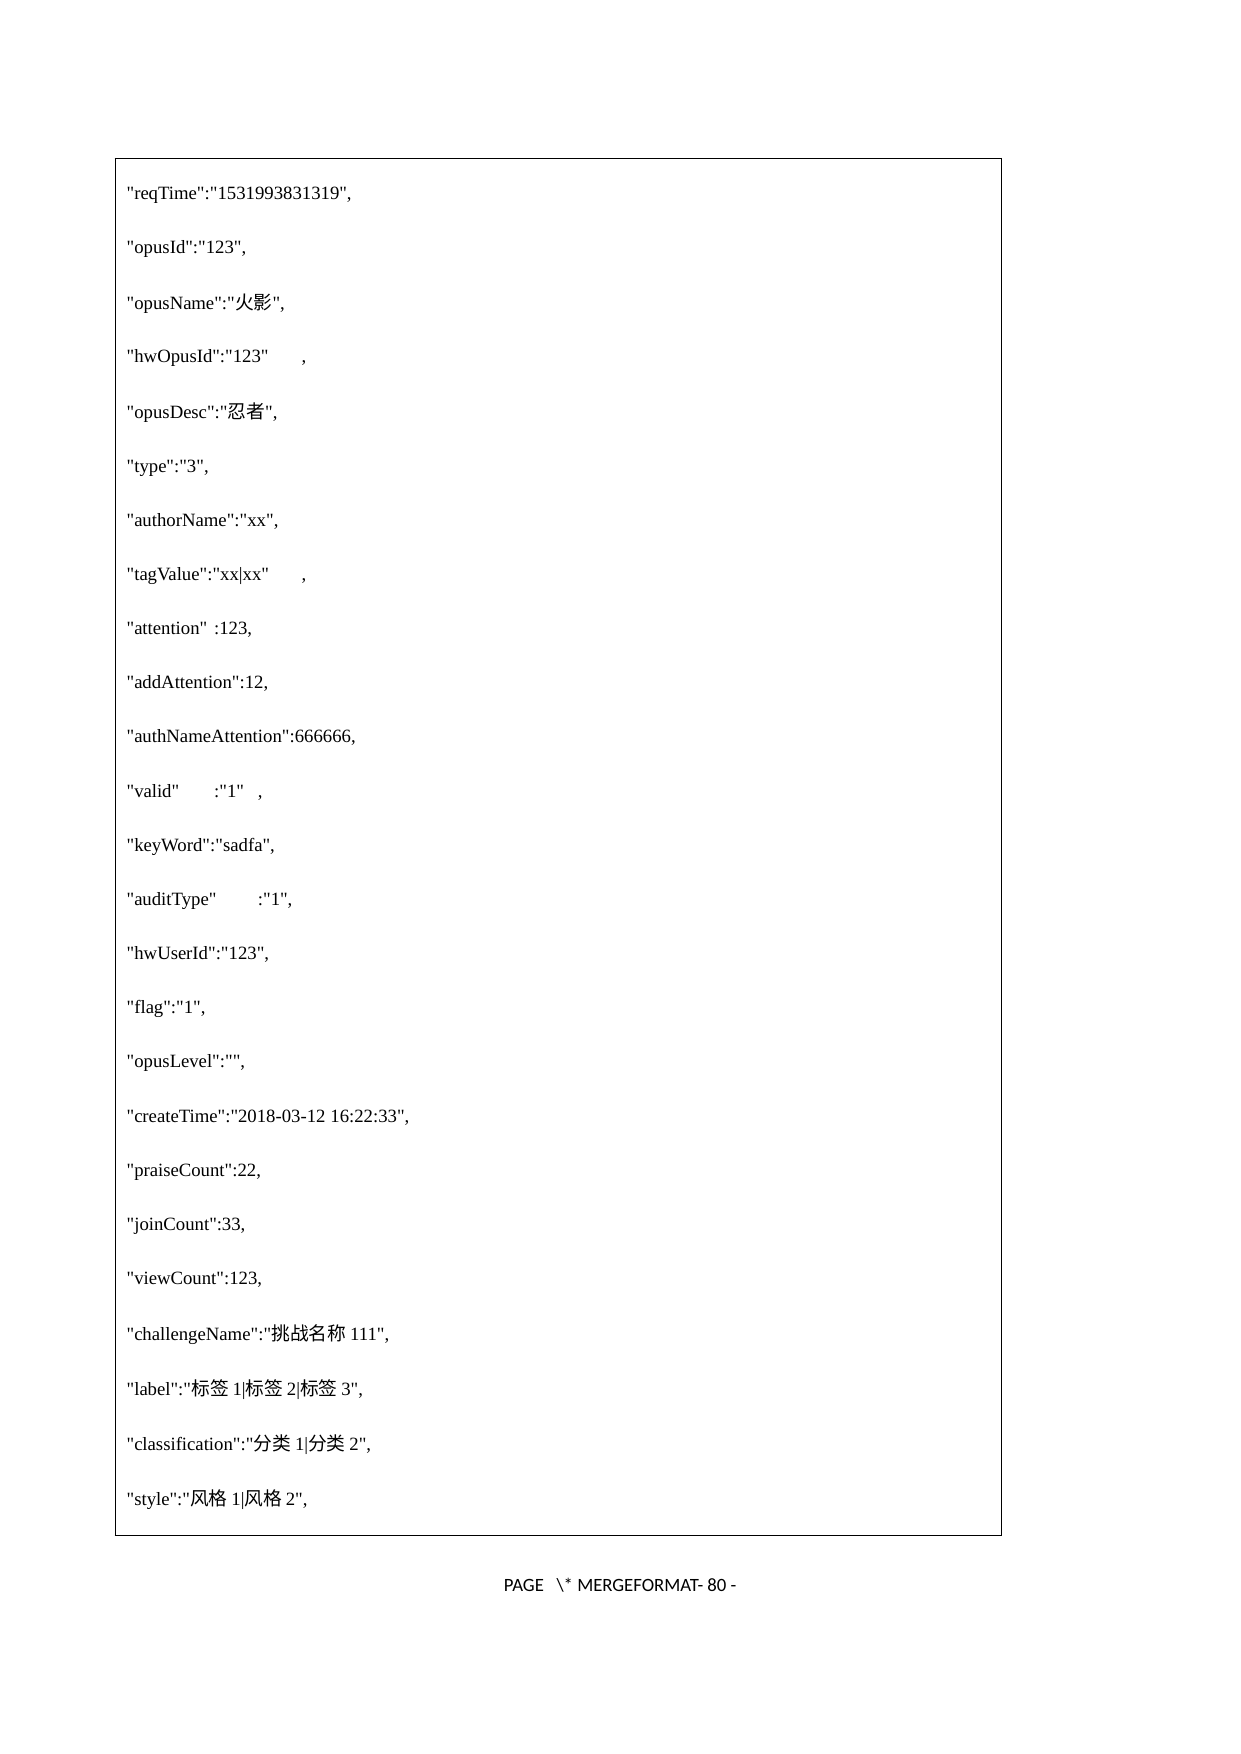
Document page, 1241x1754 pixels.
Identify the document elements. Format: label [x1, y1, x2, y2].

table_header [116, 159, 1001, 1535]
